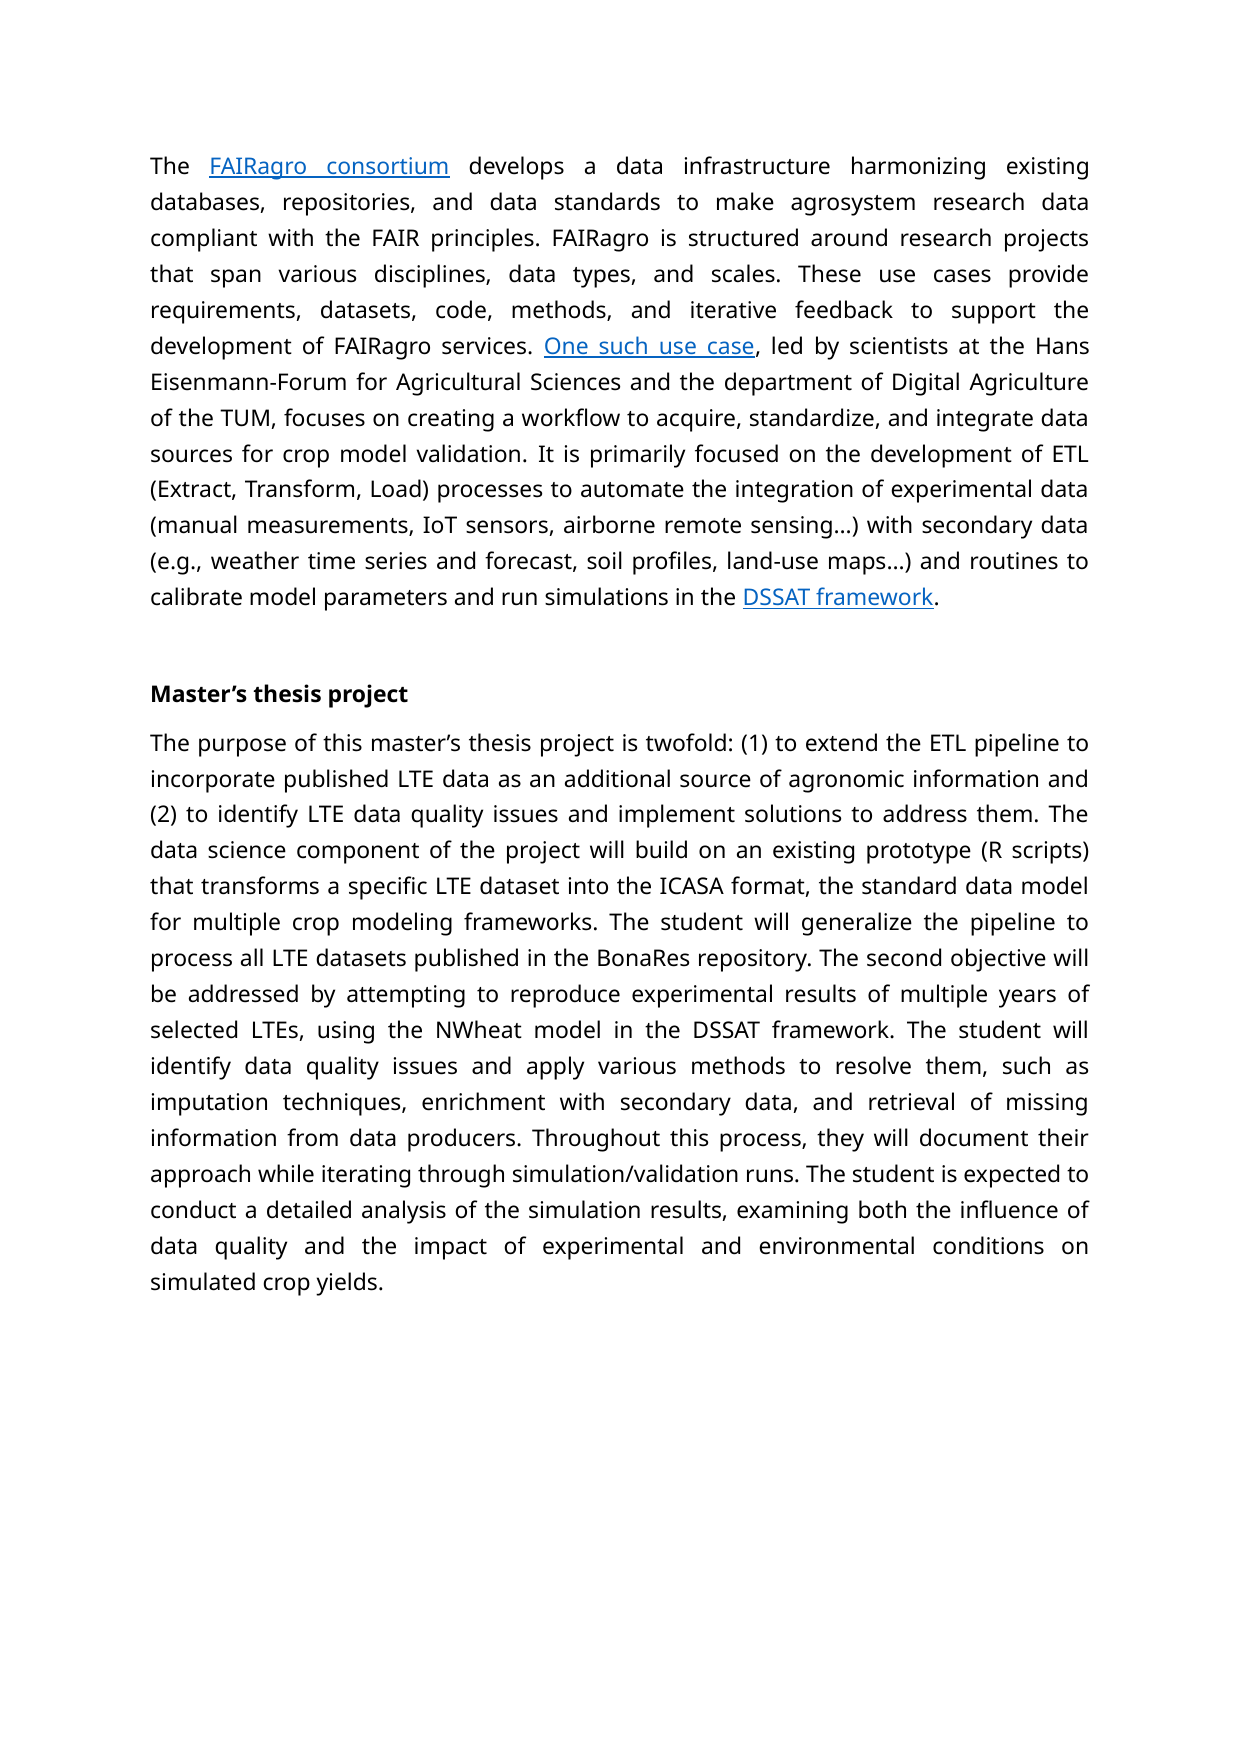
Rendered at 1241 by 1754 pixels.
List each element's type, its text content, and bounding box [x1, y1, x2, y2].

text Master’s thesis project [150, 678, 1090, 709]
text The FAIRagro consortium develops a data infrastructure harmonizing existing databases, repositories, and data standards to make agrosystem research data compliant with the FAIR principles. FAIRagro is structured around research projects that span various disciplines, data types, and scales. These use cases provide requirements, datasets, code, methods, and iterative feedback to support the development of FAIRagro services. One such use case, led by scientists at the Hans Eisenmann-Forum for Agricultural Sciences and the department of Digital Agriculture of the TUM, focuses on creating a workflow to acquire, standardize, and integrate data sources for crop model validation. It is primarily focused on the development of ETL (Extract, Transform, Load) processes to automate the integration of experimental data (manual measurements, IoT sensors, airborne remote sensing…) with secondary data (e.g., weather time series and forecast, soil profiles, land-use maps…) and routines to calibrate model parameters and run simulations in the DSSAT framework. [150, 150, 1090, 612]
text The purpose of this master’s thesis project is twofold: (1) to extend the ETL pipeline to incorporate published LTE data as an additional source of agronomic information and (2) to identify LTE data quality issues and implement solutions to address them. The data science component of the project will build on an existing prototype (R scripts) that transforms a specific LTE dataset into the ICASA format, the standard data model for multiple crop modeling frameworks. The student will generalize the pipeline to process all LTE datasets published in the BonaRes repository. The second objective will be addressed by attempting to reproduce experimental results of multiple years of selected LTEs, using the NWheat model in the DSSAT framework. The student will identify data quality issues and apply various methods to resolve them, such as imputation techniques, enrichment with secondary data, and retrieval of missing information from data producers. Throughout this process, they will document their approach while iterating through simulation/validation runs. The student is expected to conduct a detailed analysis of the simulation results, examining both the influence of data quality and the impact of experimental and environmental conditions on simulated crop yields. [150, 727, 1090, 1297]
